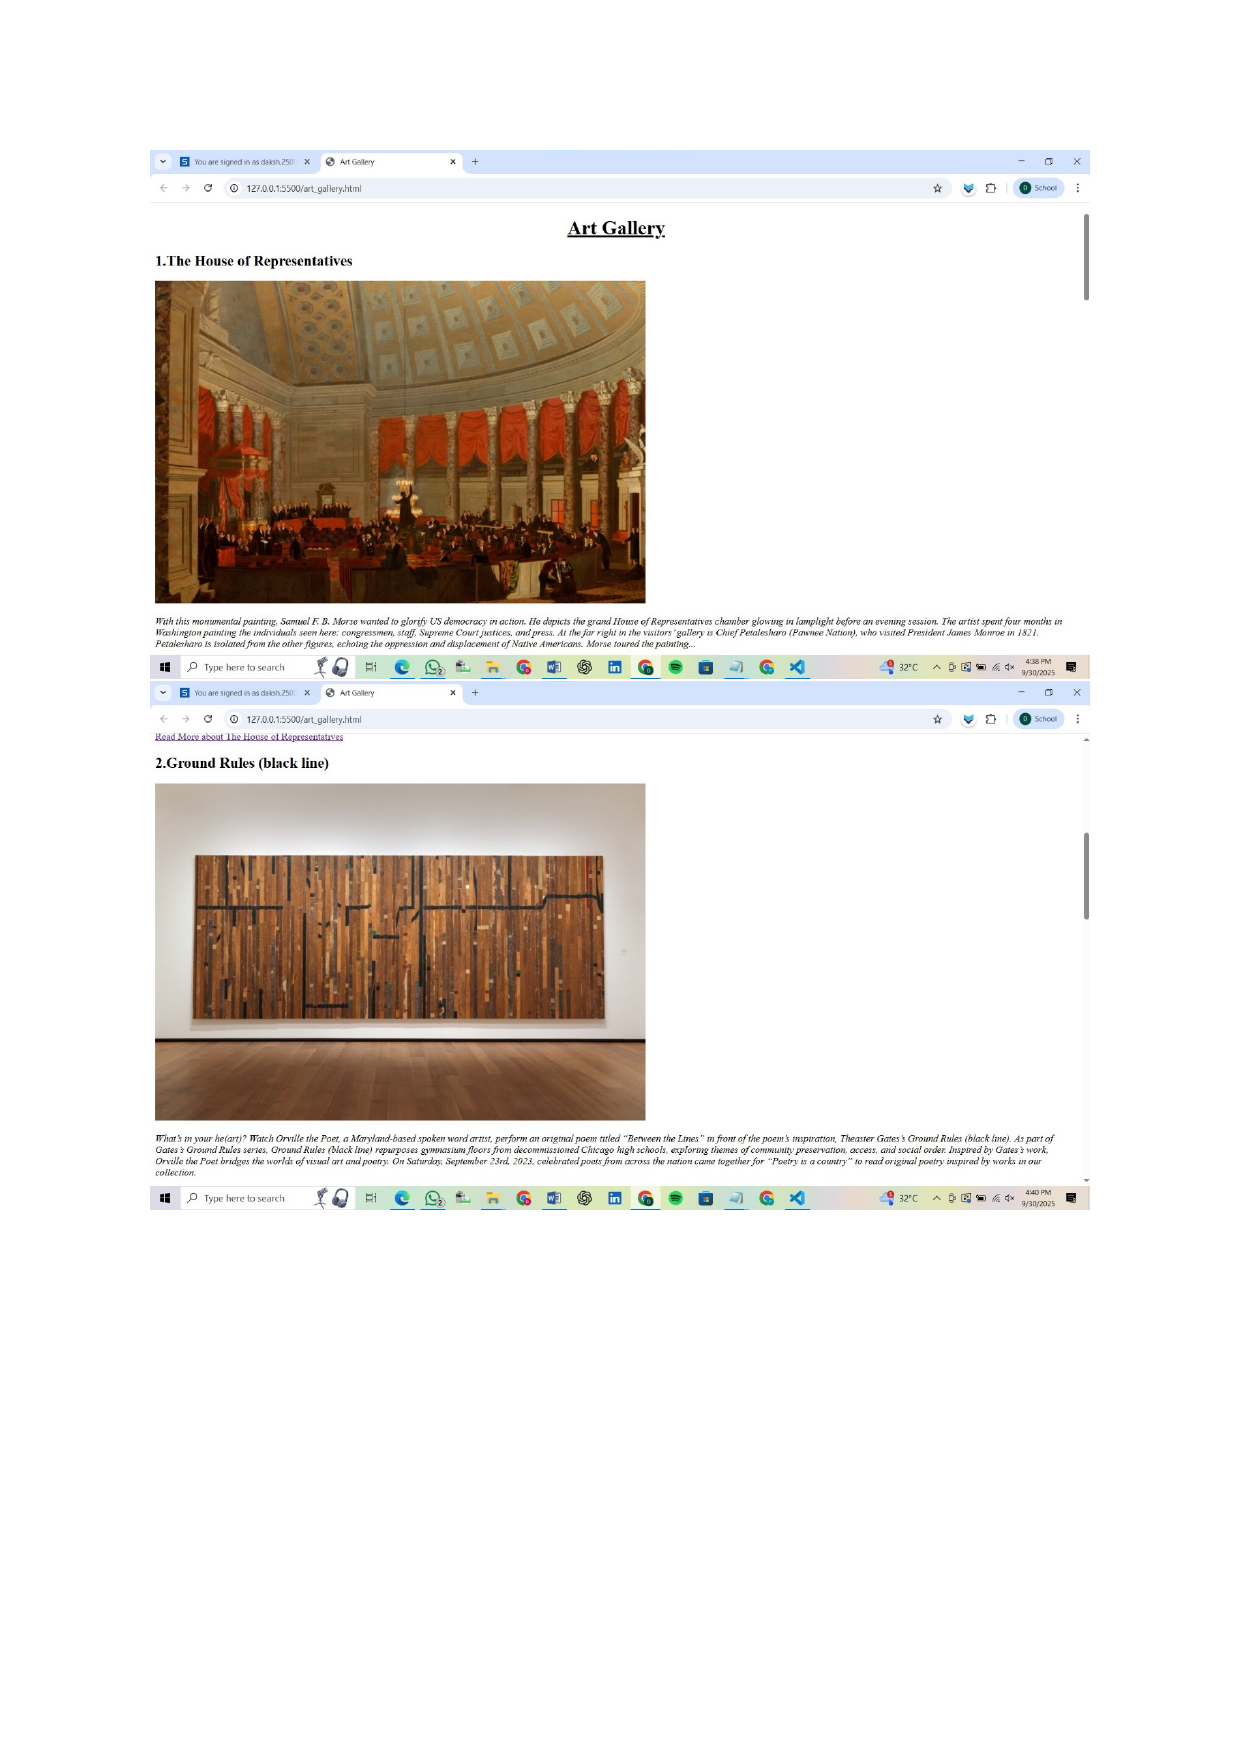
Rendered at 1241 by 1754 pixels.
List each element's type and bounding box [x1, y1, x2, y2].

picture [150, 150, 1091, 679]
picture [150, 681, 1091, 1210]
